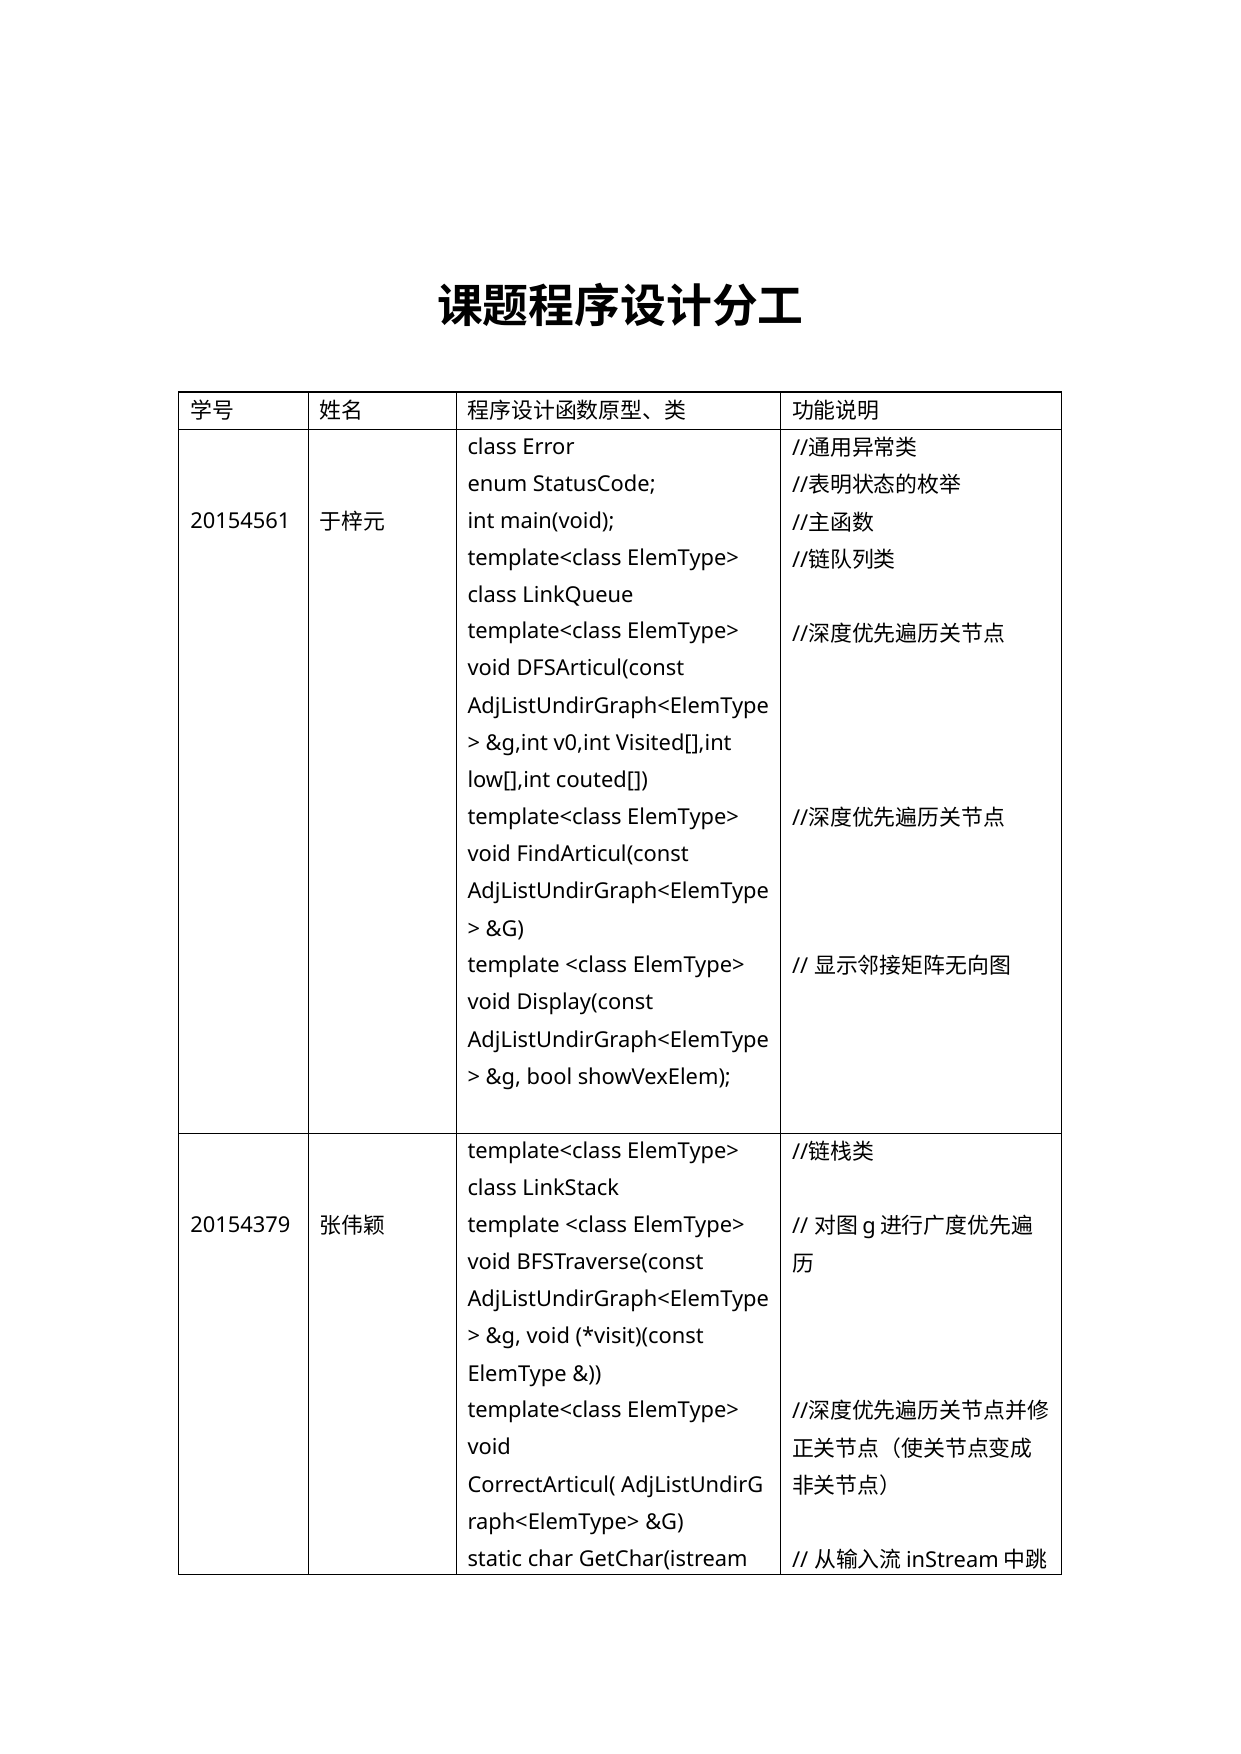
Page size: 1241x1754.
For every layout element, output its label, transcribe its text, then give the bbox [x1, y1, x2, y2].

table_header 姓名 [309, 393, 456, 429]
text 课题程序设计分工 [187, 269, 1053, 336]
table_cell class Error enum StatusCode; int main(void); template<class ElemType> class LinkQueue template<class ElemType> void DFSArticul(const AdjListUndirGraph<ElemType> &g,int v0,int Visited[],int low[],int couted[]) template<class ElemType> void FindArticul(const AdjListUndirGraph<ElemType> &G) template <class ElemType> void Display(const AdjListUndirGraph<ElemType> &g, bool showVexElem); [457, 430, 780, 1133]
table_cell 20154561 [179, 430, 308, 1133]
table_cell 张伟颖 [309, 1134, 456, 1574]
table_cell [457, 1134, 780, 1574]
table_header 学号 [179, 393, 308, 429]
table_cell 于梓元 [309, 430, 456, 1133]
table_cell 20154379 [179, 1134, 308, 1574]
table_header 程序设计函数原型、类 [457, 393, 780, 429]
table_cell //通用异常类 //表明状态的枚举 //主函数 //链队列类 //深度优先遍历关节点 //深度优先遍历关节点 // 显示邻接矩阵无向图 [781, 430, 1061, 1133]
table_header 功能说明 [781, 393, 1061, 429]
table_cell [781, 1134, 1061, 1574]
